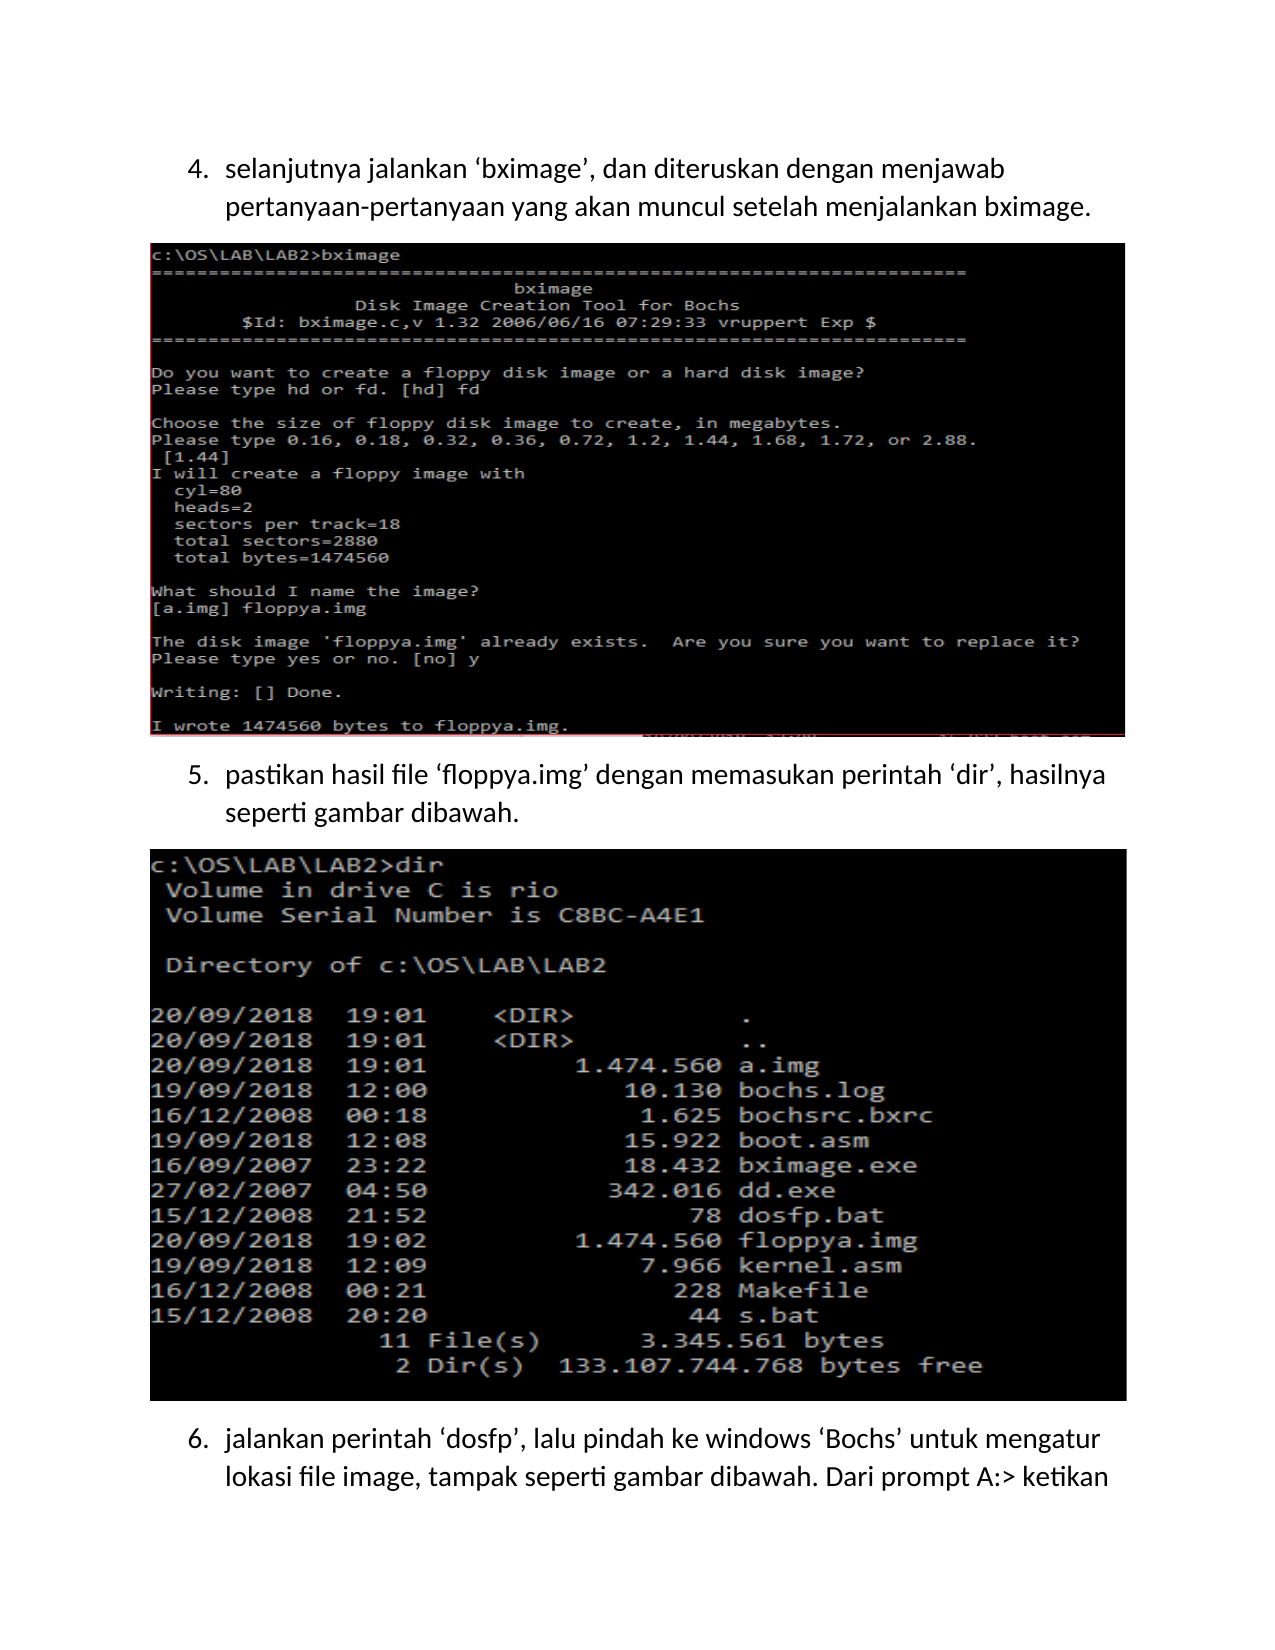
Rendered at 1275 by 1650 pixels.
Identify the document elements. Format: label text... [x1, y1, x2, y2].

picture [150, 243, 1125, 737]
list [187, 1420, 1125, 1494]
list pastikan hasil file ‘floppya.img’ dengan memasukan perintah ‘dir’, hasilnya seperti gambar dibawah. [187, 756, 1125, 830]
picture [150, 849, 1127, 1401]
list selanjutnya jalankan ‘bximage’, dan diteruskan dengan menjawab pertanyaan-pertanyaan yang akan muncul setelah menjalankan bximage. [187, 150, 1125, 224]
